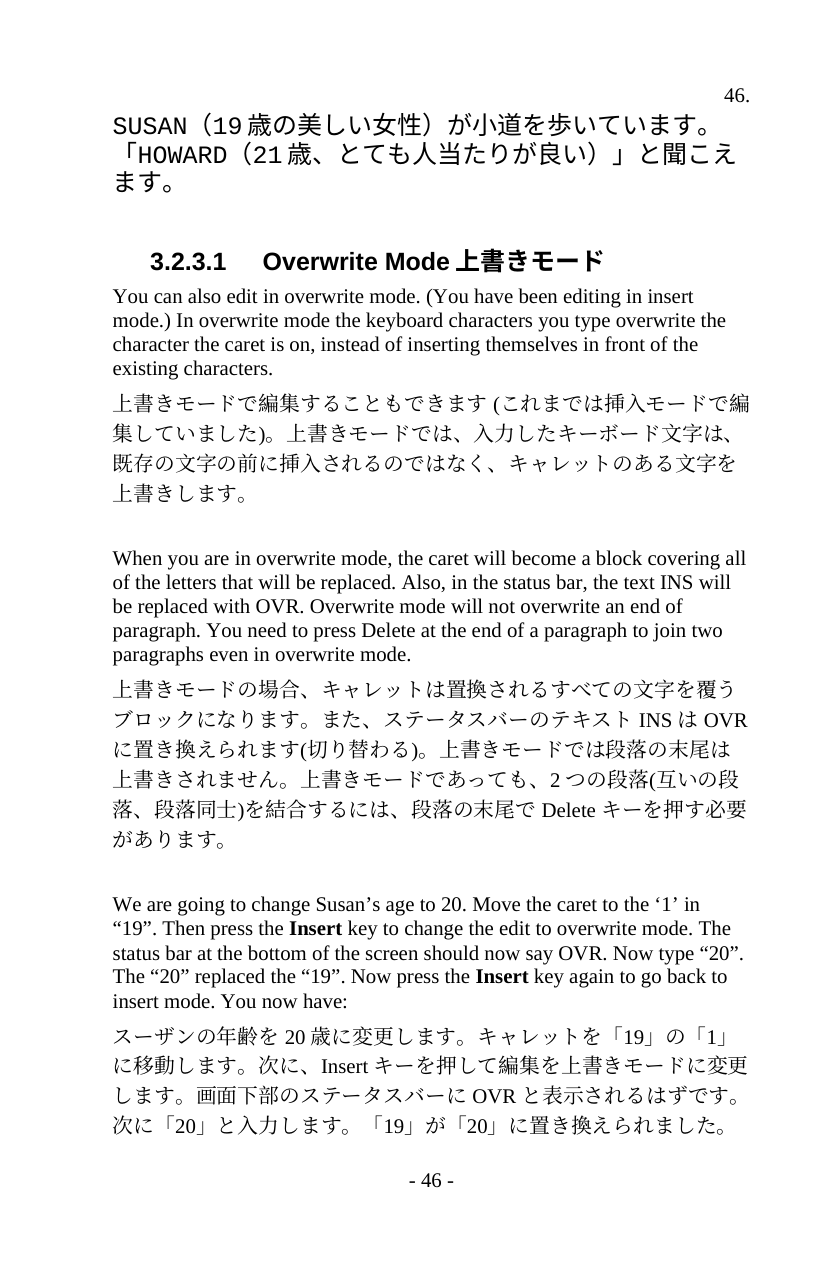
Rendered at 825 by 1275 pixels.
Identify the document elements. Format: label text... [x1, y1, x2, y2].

text SUSAN（19歳の美しい女性）が小道を歩いています。「HOWARD（21歳、とても人当たりが良い）」と聞こえます。 [112, 114, 750, 199]
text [112, 1020, 750, 1140]
text 上書きモードで編集することもできます (これまでは挿入モードで編集していました)。上書きモードでは、入力したキーボード文字は、既存の文字の前に挿入されるのではなく、キャレットのある文字を上書きします。 [112, 387, 750, 507]
text 上書きモードの場合、キャレットは置換されるすべての文字を覆うブロックになります。また、ステータスバーのテキスト INS は OVR に置き換えられます(切り替わる)。上書きモードでは段落の末尾は上書きされません。上書きモードであっても、2 つの段落(互いの段落、段落同士)を結合するには、段落の末尾で Delete キーを押す必要があります。 [112, 674, 750, 853]
text We are going to change Susan’s age to 20. Move the caret to the ‘1’ in “19”. Then press the Insert key to change the edit to overwrite mode. The status bar at the bottom of the screen should now say OVR. Now type “20”. The “20” replaced the “19”. Now press the Insert key again to go back to insert mode. You now have: [112, 892, 750, 1013]
text When you are in overwrite mode, the caret will become a block covering all of the letters that will be replaced. Also, in the status bar, the text INS will be replaced with OVR. Overwrite mode will not overwrite an end of paragraph. You need to press Delete at the end of a paragraph to join two paragraphs even in overwrite mode. [112, 546, 750, 666]
text You can also edit in overwrite mode. (You have been editing in insert mode.) In overwrite mode the keyboard characters you type overwrite the character the caret is on, instead of inserting themselves in front of the existing characters. [112, 284, 750, 380]
subtitle Overwrite Mode上書きモード [112, 247, 736, 276]
